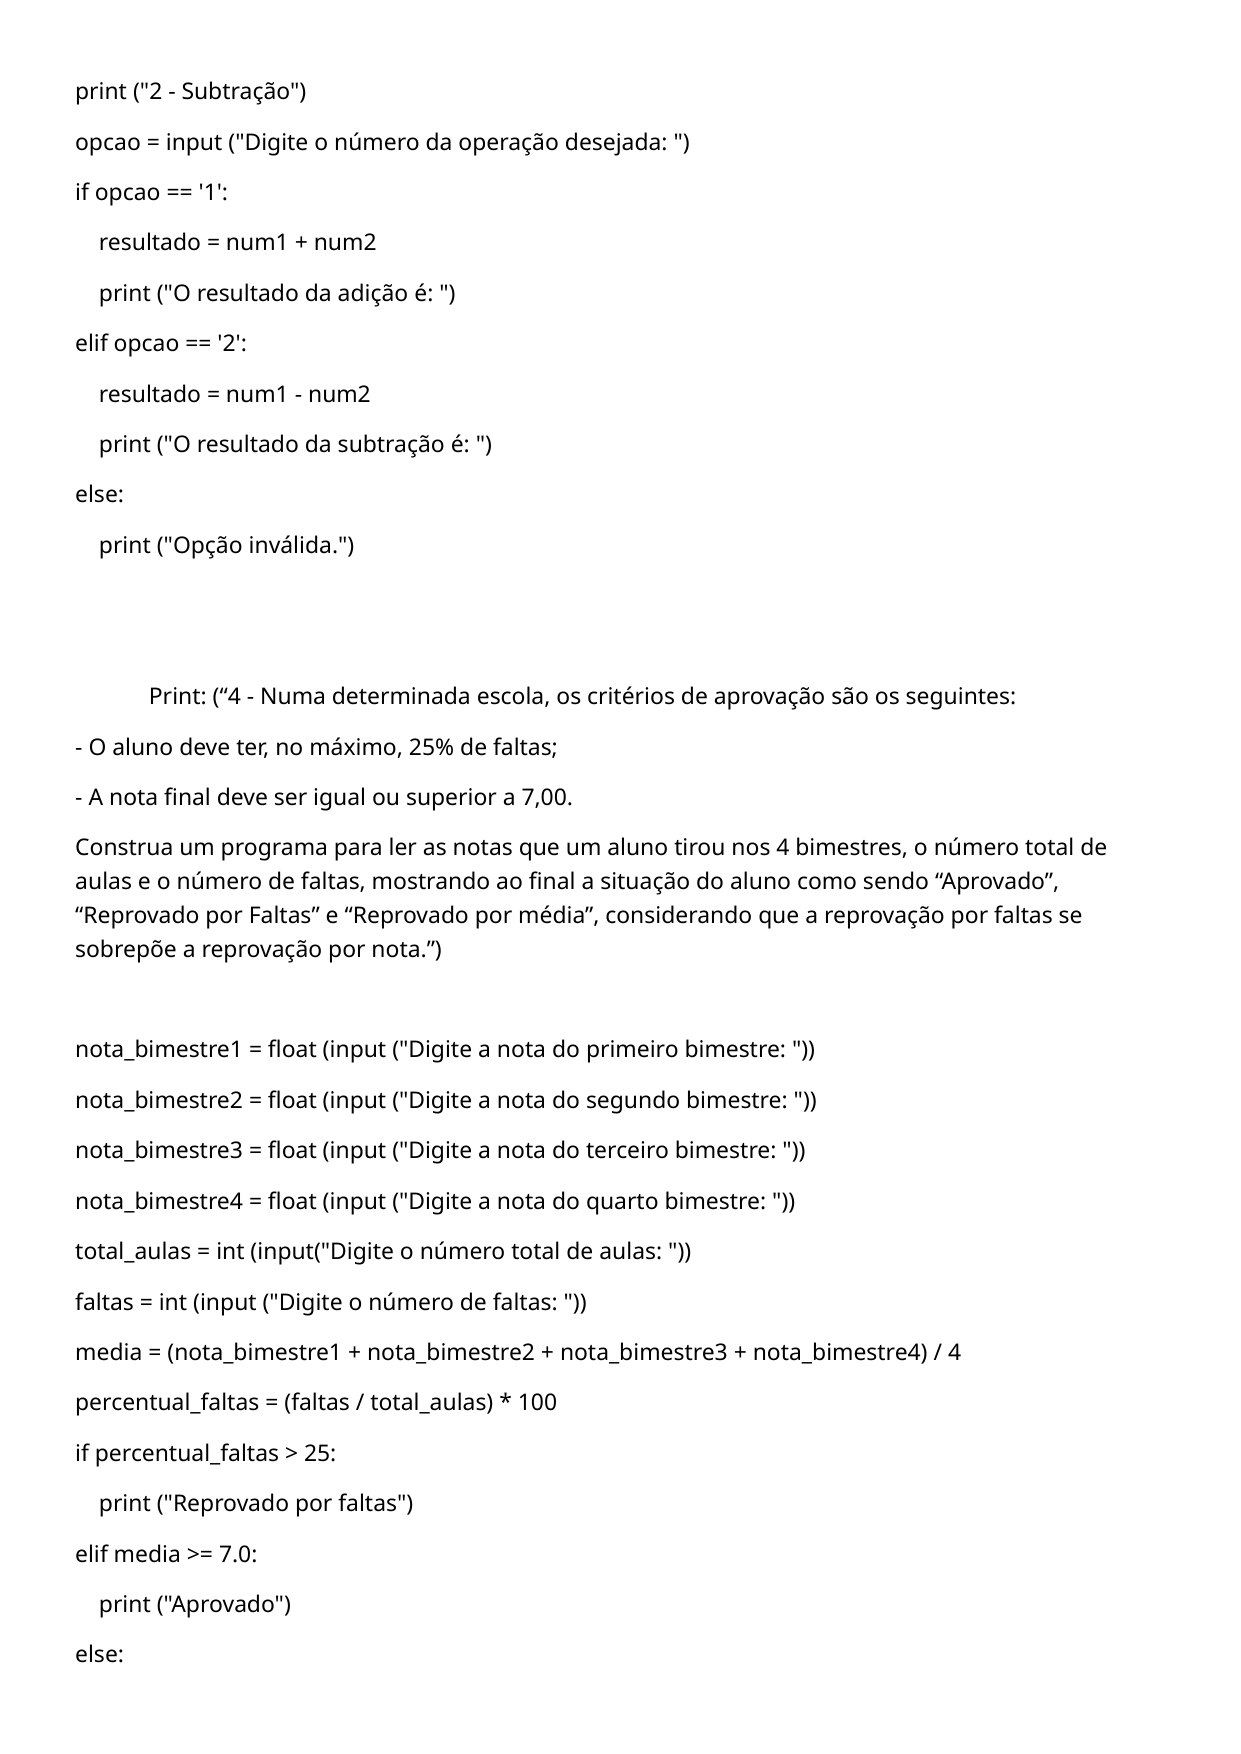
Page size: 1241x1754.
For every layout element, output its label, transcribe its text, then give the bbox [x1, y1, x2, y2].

text resultado = num1 - num2 [75, 377, 1165, 409]
text percentual_faltas = (faltas / total_aulas) * 100 [75, 1386, 1165, 1417]
text faltas = int (input ("Digite o número de faltas: ")) [75, 1285, 1165, 1317]
text - A nota final deve ser igual ou superior a 7,00. [75, 781, 1165, 812]
text elif opcao == '2': [75, 327, 1165, 358]
text nota_bimestre1 = float (input ("Digite a nota do primeiro bimestre: ")) [75, 1033, 1165, 1064]
text nota_bimestre3 = float (input ("Digite a nota do terceiro bimestre: ")) [75, 1134, 1165, 1165]
text media = (nota_bimestre1 + nota_bimestre2 + nota_bimestre3 + nota_bimestre4) / 4 [75, 1336, 1165, 1367]
text print ("O resultado da subtração é: ") [75, 428, 1165, 459]
text else: [75, 478, 1165, 509]
text if percentual_faltas > 25: [75, 1437, 1165, 1468]
text opcao = input ("Digite o número da operação desejada: ") [75, 125, 1165, 157]
text if opcao == '1': [75, 176, 1165, 207]
text elif media >= 7.0: [75, 1537, 1165, 1569]
text - O aluno deve ter, no máximo, 25% de faltas; [75, 730, 1165, 762]
text Construa um programa para ler as notas que um aluno tirou nos 4 bimestres, o número total de aulas e o número de faltas, mostrando ao final a situação do aluno como sendo “Aprovado”, “Reprovado por Faltas” e “Reprovado por média”, considerando que a reprovação por faltas se sobrepõe a reprovação por nota.”) [75, 831, 1165, 964]
text print ("Opção inválida.") [75, 529, 1165, 560]
text resultado = num1 + num2 [75, 226, 1165, 257]
text print ("O resultado da adição é: ") [75, 277, 1165, 308]
text print ("Reprovado por faltas") [75, 1487, 1165, 1518]
text nota_bimestre4 = float (input ("Digite a nota do quarto bimestre: ")) [75, 1184, 1165, 1216]
text else: [75, 1638, 1165, 1669]
text Print: (“4 - Numa determinada escola, os critérios de aprovação são os seguintes: [75, 680, 1165, 711]
text total_aulas = int (input("Digite o número total de aulas: ")) [75, 1235, 1165, 1266]
text print ("2 - Subtração") [75, 75, 1165, 106]
text nota_bimestre2 = float (input ("Digite a nota do segundo bimestre: ")) [75, 1084, 1165, 1115]
text print ("Aprovado") [75, 1588, 1165, 1619]
